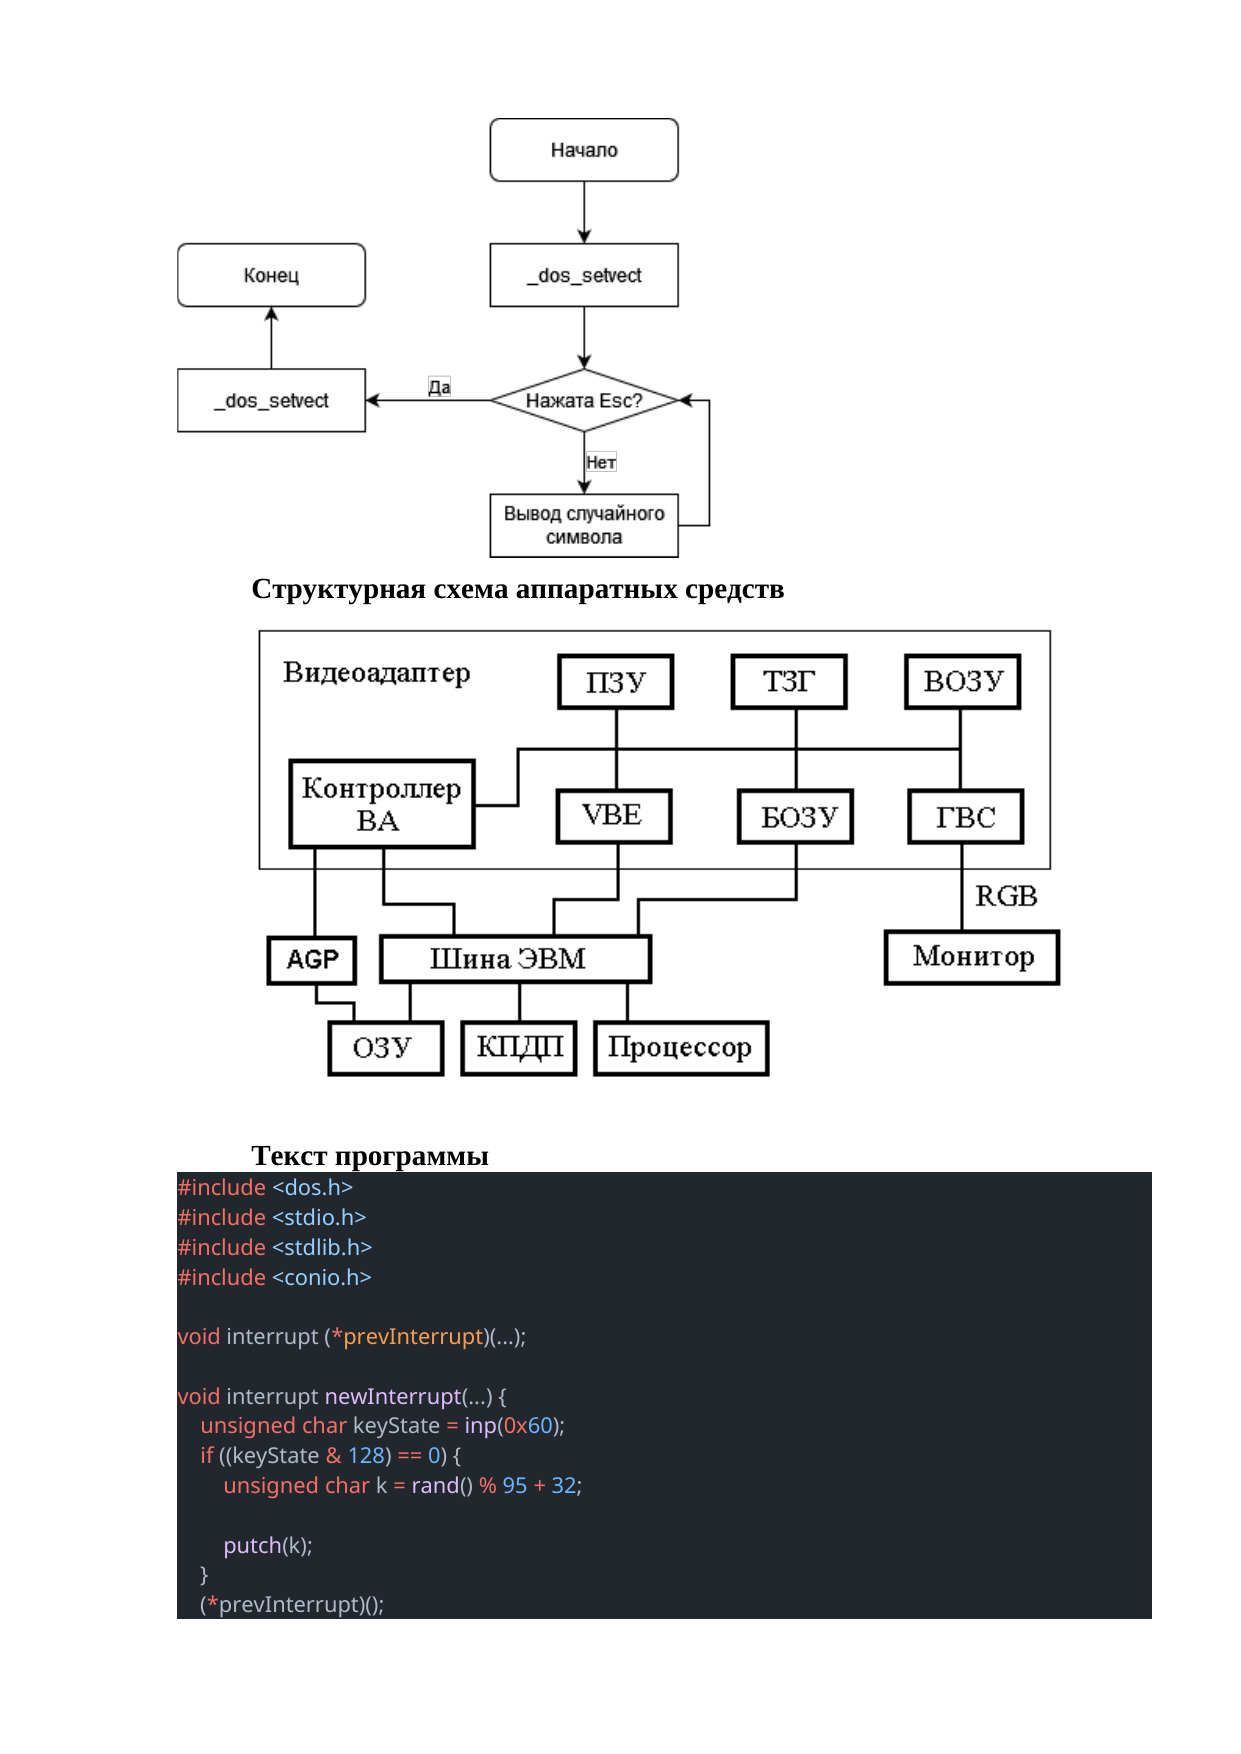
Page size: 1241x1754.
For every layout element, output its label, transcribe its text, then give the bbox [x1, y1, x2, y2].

text void interrupt newInterrupt(...) { [177, 1381, 1152, 1410]
text #include <conio.h> [177, 1261, 1152, 1291]
text } [177, 1559, 1152, 1589]
text #include <dos.h> [177, 1172, 1152, 1202]
text #include <stdlib.h> [177, 1232, 1152, 1261]
text #include <stdio.h> [177, 1202, 1152, 1232]
text void interrupt (*prevInterrupt)(...); [177, 1321, 1152, 1351]
text (*prevInterrupt)(); [177, 1589, 1152, 1619]
picture [248, 621, 1081, 1091]
text putch(k); [177, 1529, 1152, 1559]
text unsigned char keyState = inp(0x60); [177, 1410, 1152, 1440]
text Структурная схема аппаратных средств [177, 572, 1152, 605]
text unsigned char k = rand() % 95 + 32; [177, 1470, 1152, 1500]
text if ((keyState & 128) == 0) { [177, 1440, 1152, 1470]
picture [177, 118, 723, 558]
text Текст программы [177, 1138, 1152, 1172]
